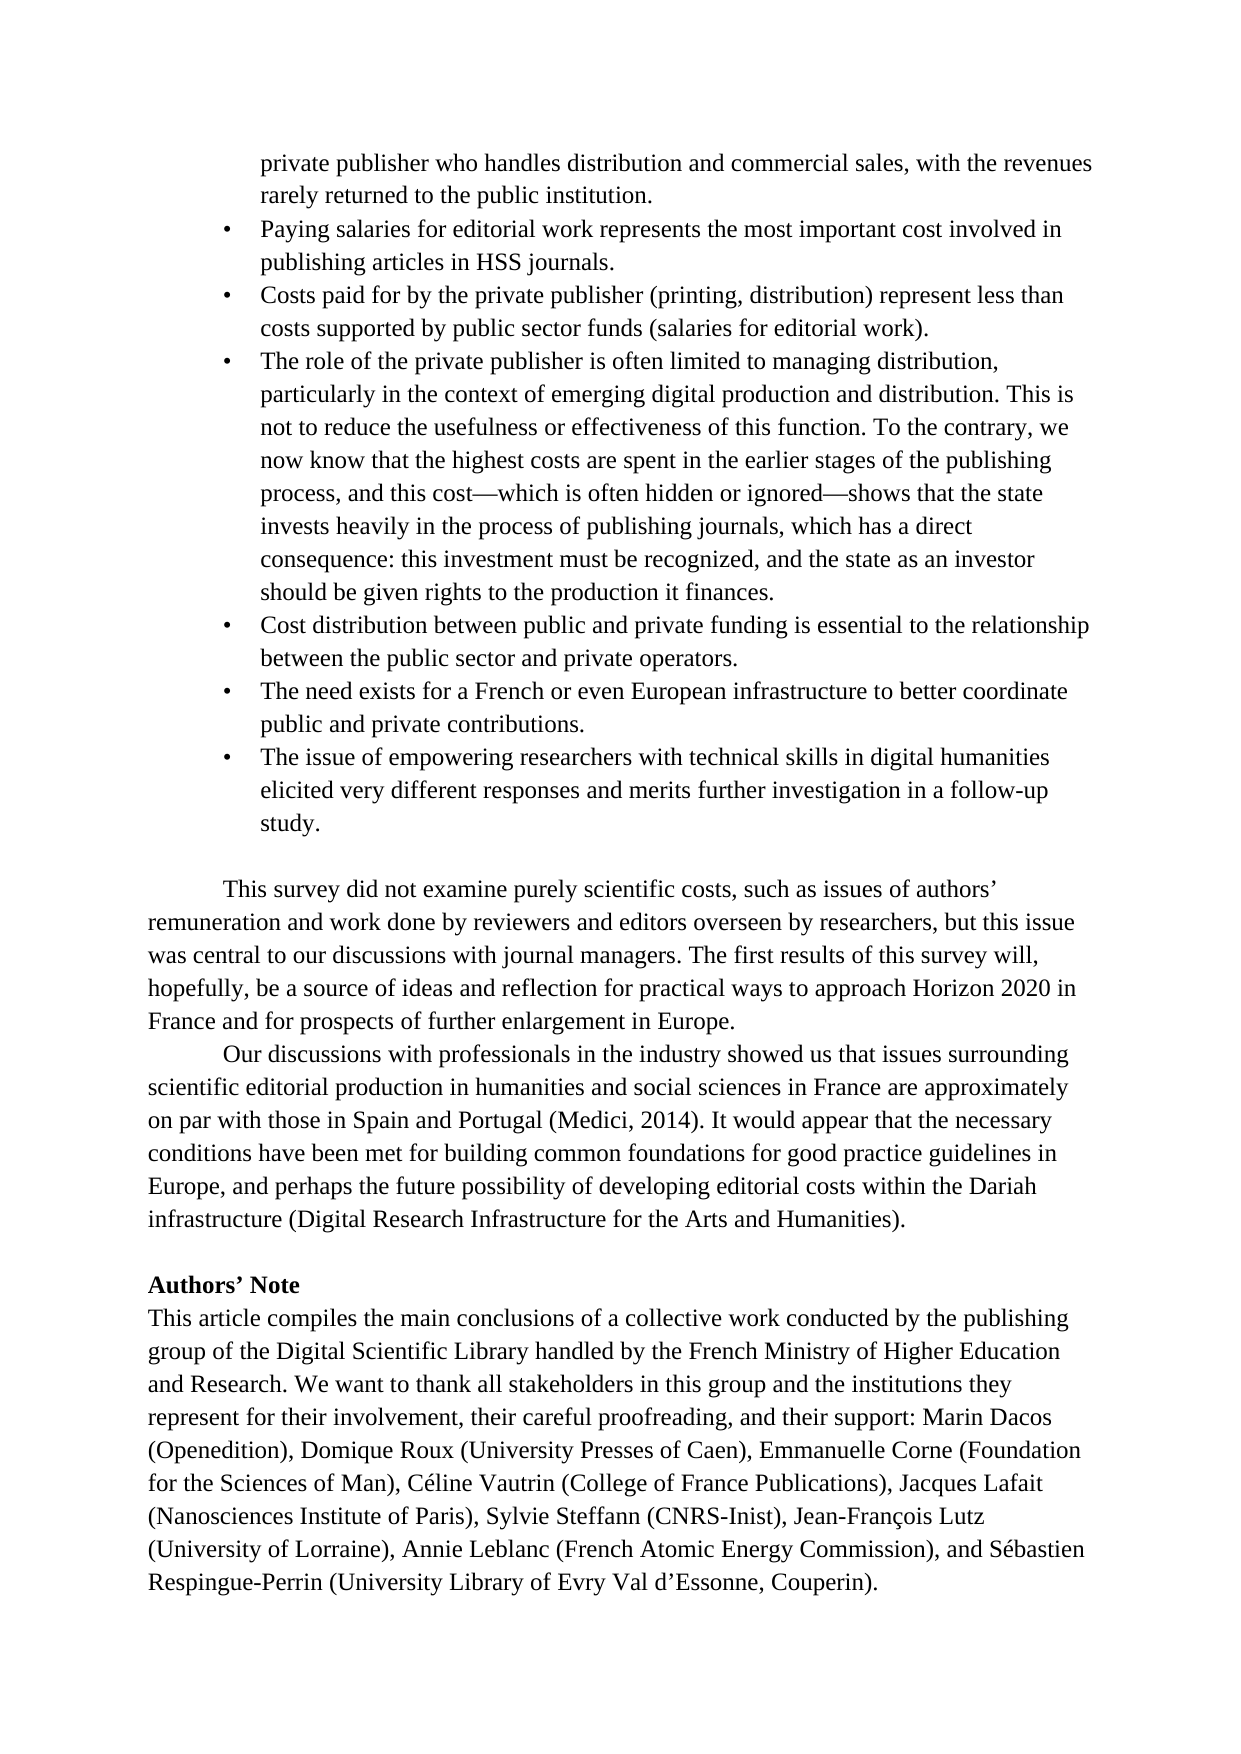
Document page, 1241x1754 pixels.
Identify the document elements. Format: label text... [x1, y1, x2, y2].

list • Paying salaries for editorial work represents the most important cost involved in publishing articles in HSS journals. [148, 214, 1093, 275]
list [148, 148, 1093, 209]
text Our discussions with professionals in the industry showed us that issues surrounding scientific editorial production in humanities and social sciences in France are approximately on par with those in Spain and Portugal (Medici, 2014). It would appear that the necessary conditions have been met for building common foundations for good practice guidelines in Europe, and perhaps the future possibility of developing editorial costs within the Dariah infrastructure (Digital Research Infrastructure for the Arts and Humanities). [148, 1039, 1093, 1233]
text This article compiles the main conclusions of a collective work conducted by the publishing group of the Digital Scientific Library handled by the French Ministry of Higher Education and Research. We want to thank all stakeholders in this group and the institutions they represent for their involvement, their careful proofreading, and their support: Marin Dacos (Openedition), Domique Roux (University Presses of Caen), Emmanuelle Corne (Foundation for the Sciences of Man), Céline Vautrin (College of France Publications), Jacques Lafait (Nanosciences Institute of Paris), Sylvie Steffann (CNRS-Inist), Jean-François Lutz (University of Lorraine), Annie Leblanc (French Atomic Energy Commission), and Sébastien Respingue-Perrin (University Library of Evry Val d’Essonne, Couperin). [148, 1303, 1093, 1596]
list • Cost distribution between public and private funding is essential to the relationship between the public sector and private operators. [148, 610, 1093, 672]
text This survey did not examine purely scientific costs, such as issues of authors’ remuneration and work done by reviewers and editors overseen by researchers, but this issue was central to our discussions with journal managers. The first results of this survey will, hopefully, be a source of ideas and reflection for practical ways to approach Horizon France and for prospects of further enlargement in Europe. [148, 874, 1093, 1035]
list • The role of the private publisher is often limited to managing distribution, particularly in the context of emerging digital production and distribution. This is not to reduce the usefulness or effectiveness of this function. To the contrary, we now know that the highest costs are spent in the earlier stages of the publishing process, and this cost—which is often hidden or ignored—shows that the state invests heavily in the process of publishing journals, which has a direct consequence: this investment must be recognized, and the state as an investor should be given rights to the production it finances. [148, 346, 1093, 606]
list • The need exists for a French or even European infrastructure to better coordinate public and private contributions. [148, 676, 1093, 738]
text Authors’ Note [148, 1270, 1093, 1299]
list • The issue of empowering researchers with technical skills in digital humanities elicited very different responses and merits further investigation in a follow-up study. [148, 742, 1093, 837]
list • Costs paid for by the private publisher (printing, distribution) represent less than costs supported by public sector funds (salaries for editorial work). [148, 280, 1093, 341]
